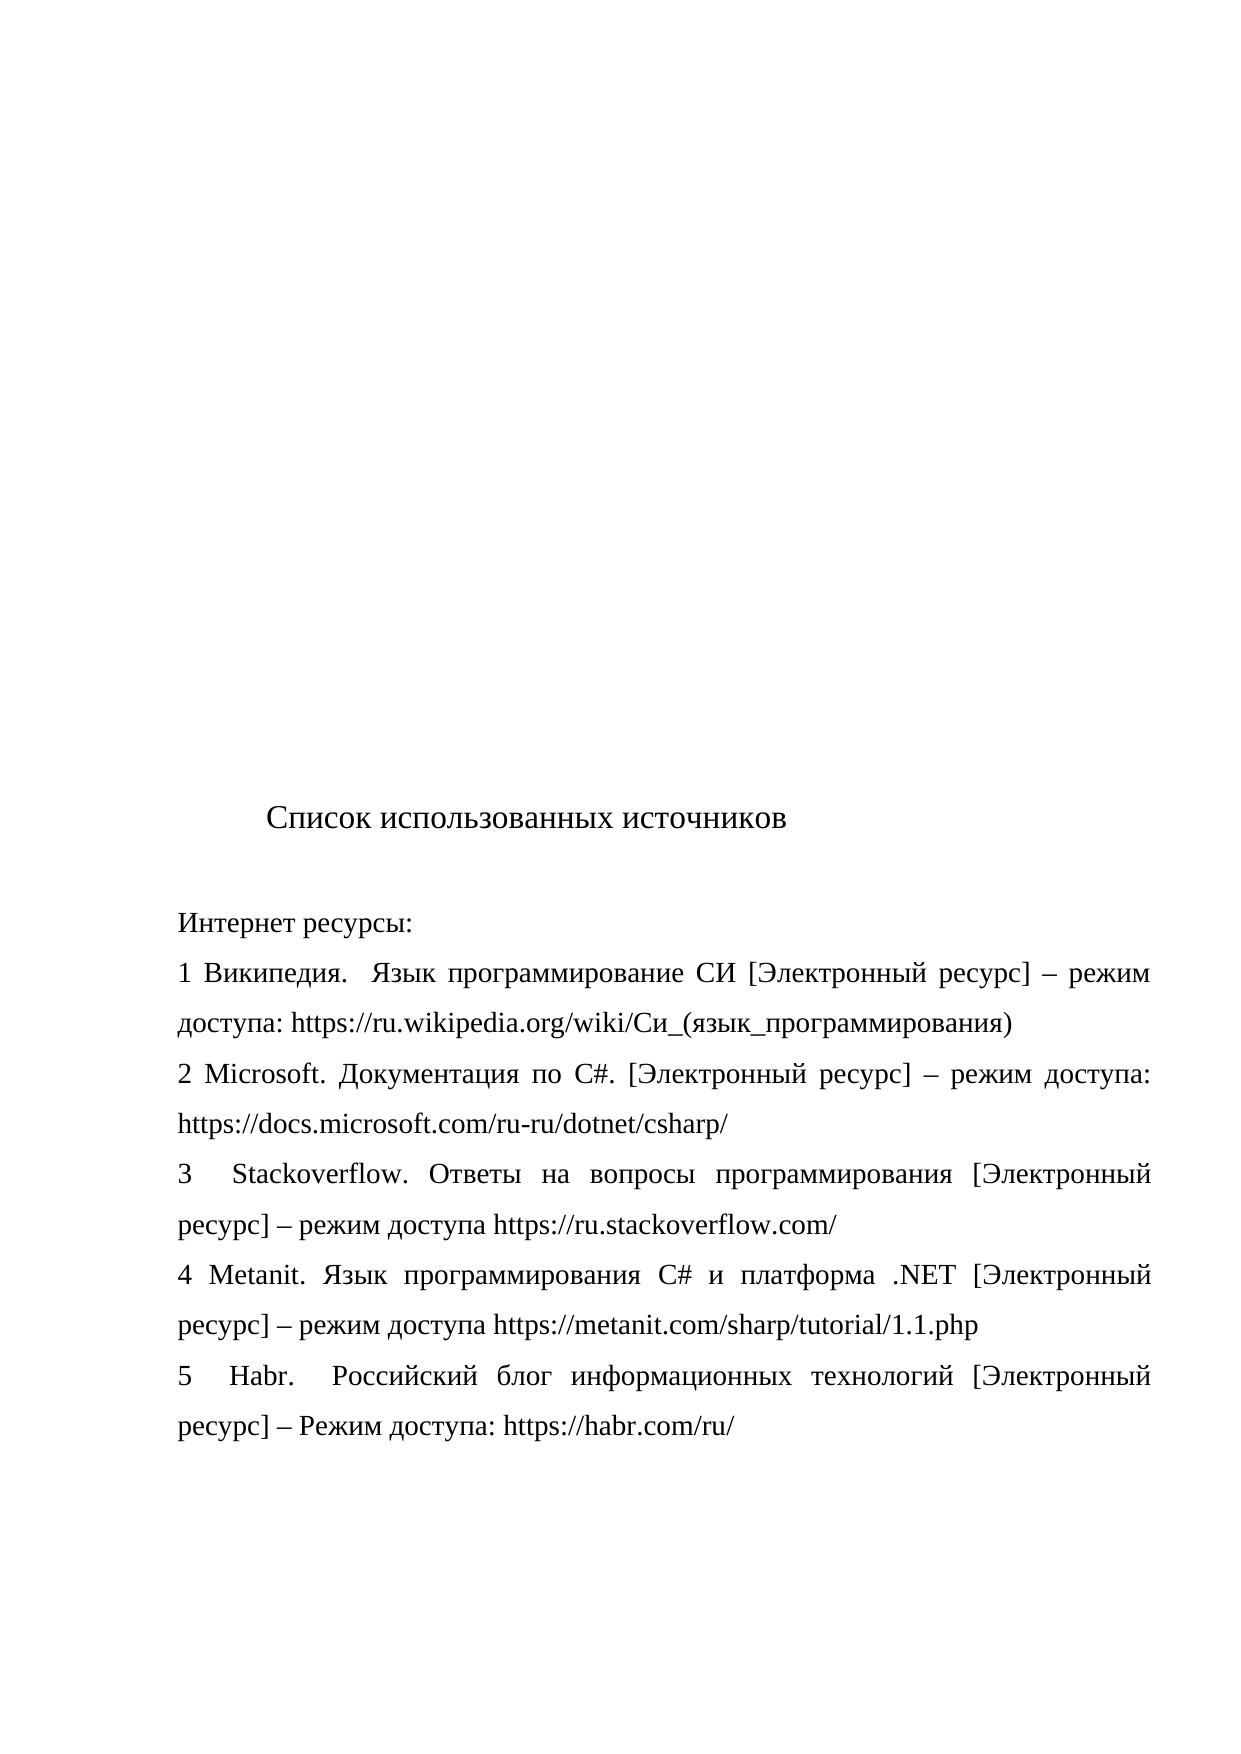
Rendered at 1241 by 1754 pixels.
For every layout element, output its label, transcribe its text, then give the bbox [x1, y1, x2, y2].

text 5 Habr. Российский блог информационных технологий [Электронный ресурс] – Режим доступа: https://habr.com/ru/ [177, 1358, 1152, 1442]
text 4 Metanit. Язык программирования C# и платформа .NET [Электронный ресурс] – режим доступа https://metanit.com/sharp/tutorial/1.1.php [177, 1257, 1152, 1341]
text 3 Stackoverflow. Ответы на вопросы программирования [Электронный ресурс] – режим доступа https://ru.stackoverflow.com/ [177, 1157, 1152, 1240]
subtitle Список использованных источников [177, 797, 1152, 836]
text 1 Википедия. Язык программирование СИ [Электронный ресурс] – режим доступа: https://ru.wikipedia.org/wiki/Си_(язык_программирования) [177, 955, 1152, 1039]
text Интернет ресурсы: [177, 905, 1152, 938]
text 2 Microsoft. Документация по C#. [Электронный ресурс] – режим доступа: https://docs.microsoft.com/ru-ru/dotnet/csharp/ [177, 1056, 1152, 1140]
